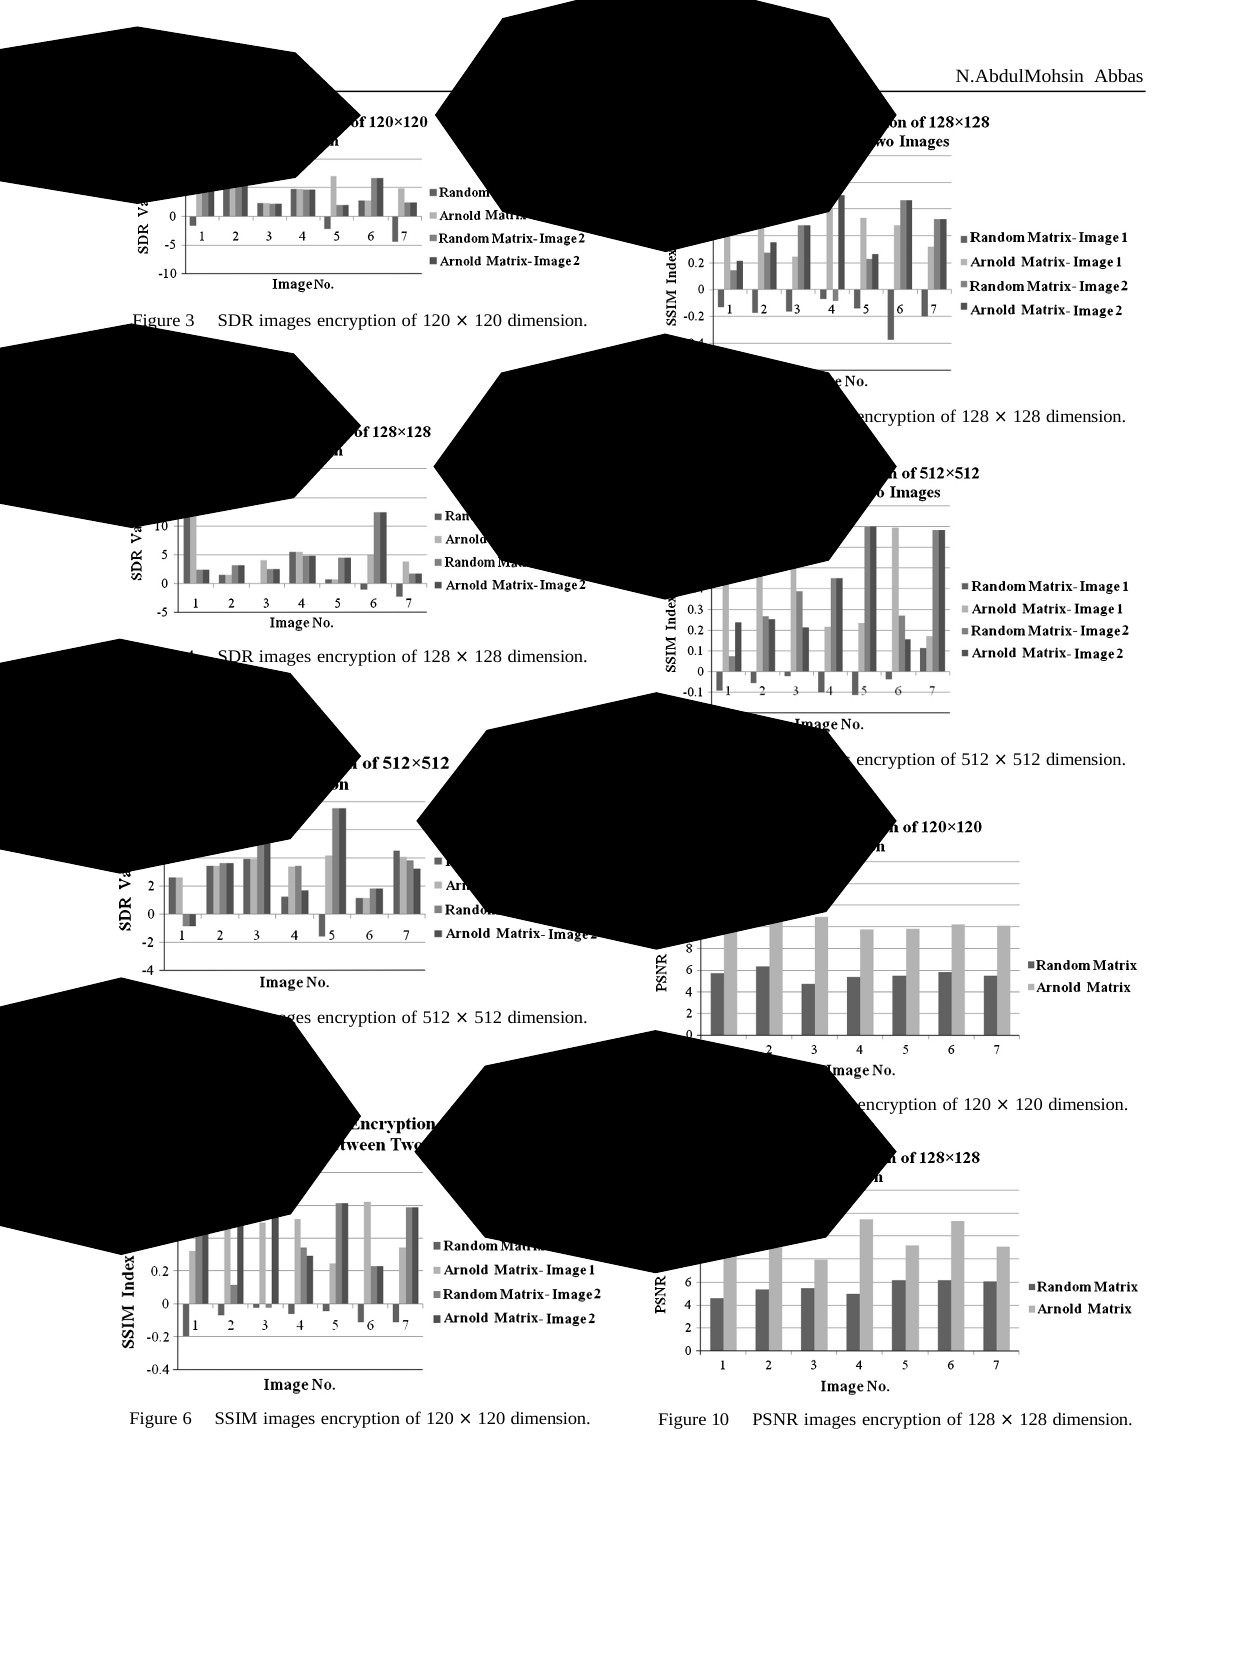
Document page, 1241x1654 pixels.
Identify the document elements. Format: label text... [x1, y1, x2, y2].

text Figure 7 SSIM images encryption of 128 × 128 dimension. [664, 406, 1157, 426]
picture [665, 466, 1129, 646]
text 144 N.AbdulMohsin Abbas [112, 65, 1157, 87]
text Figure 5 SDR images encryption of 512 × 512 dimension. [132, 1006, 1157, 1027]
picture [655, 1151, 1138, 1395]
picture [665, 330, 1128, 390]
picture [137, 115, 585, 293]
picture [131, 425, 591, 631]
text Figure 6 SSIM images encryption of 120 × 120 dimension. Figure 10 PSNR images encryption of 128 × 128 dimension. [129, 1408, 1157, 1430]
picture [656, 820, 1137, 1006]
text Figure 4 SDR images encryption of 128 × 128 dimension. [132, 646, 1157, 667]
picture [656, 1027, 1137, 1079]
text Figure 3 SDR images encryption of 120 × 120 dimension. [132, 309, 1157, 330]
picture [119, 756, 603, 991]
picture [665, 667, 1129, 733]
picture [121, 1116, 601, 1394]
text Figure 9 PSNR images encryption of 120 × 120 dimension. [662, 1094, 1157, 1114]
picture [665, 115, 1128, 309]
text Figure 8 SSIM images encryption of 512 × 512 dimension. [664, 748, 1157, 769]
